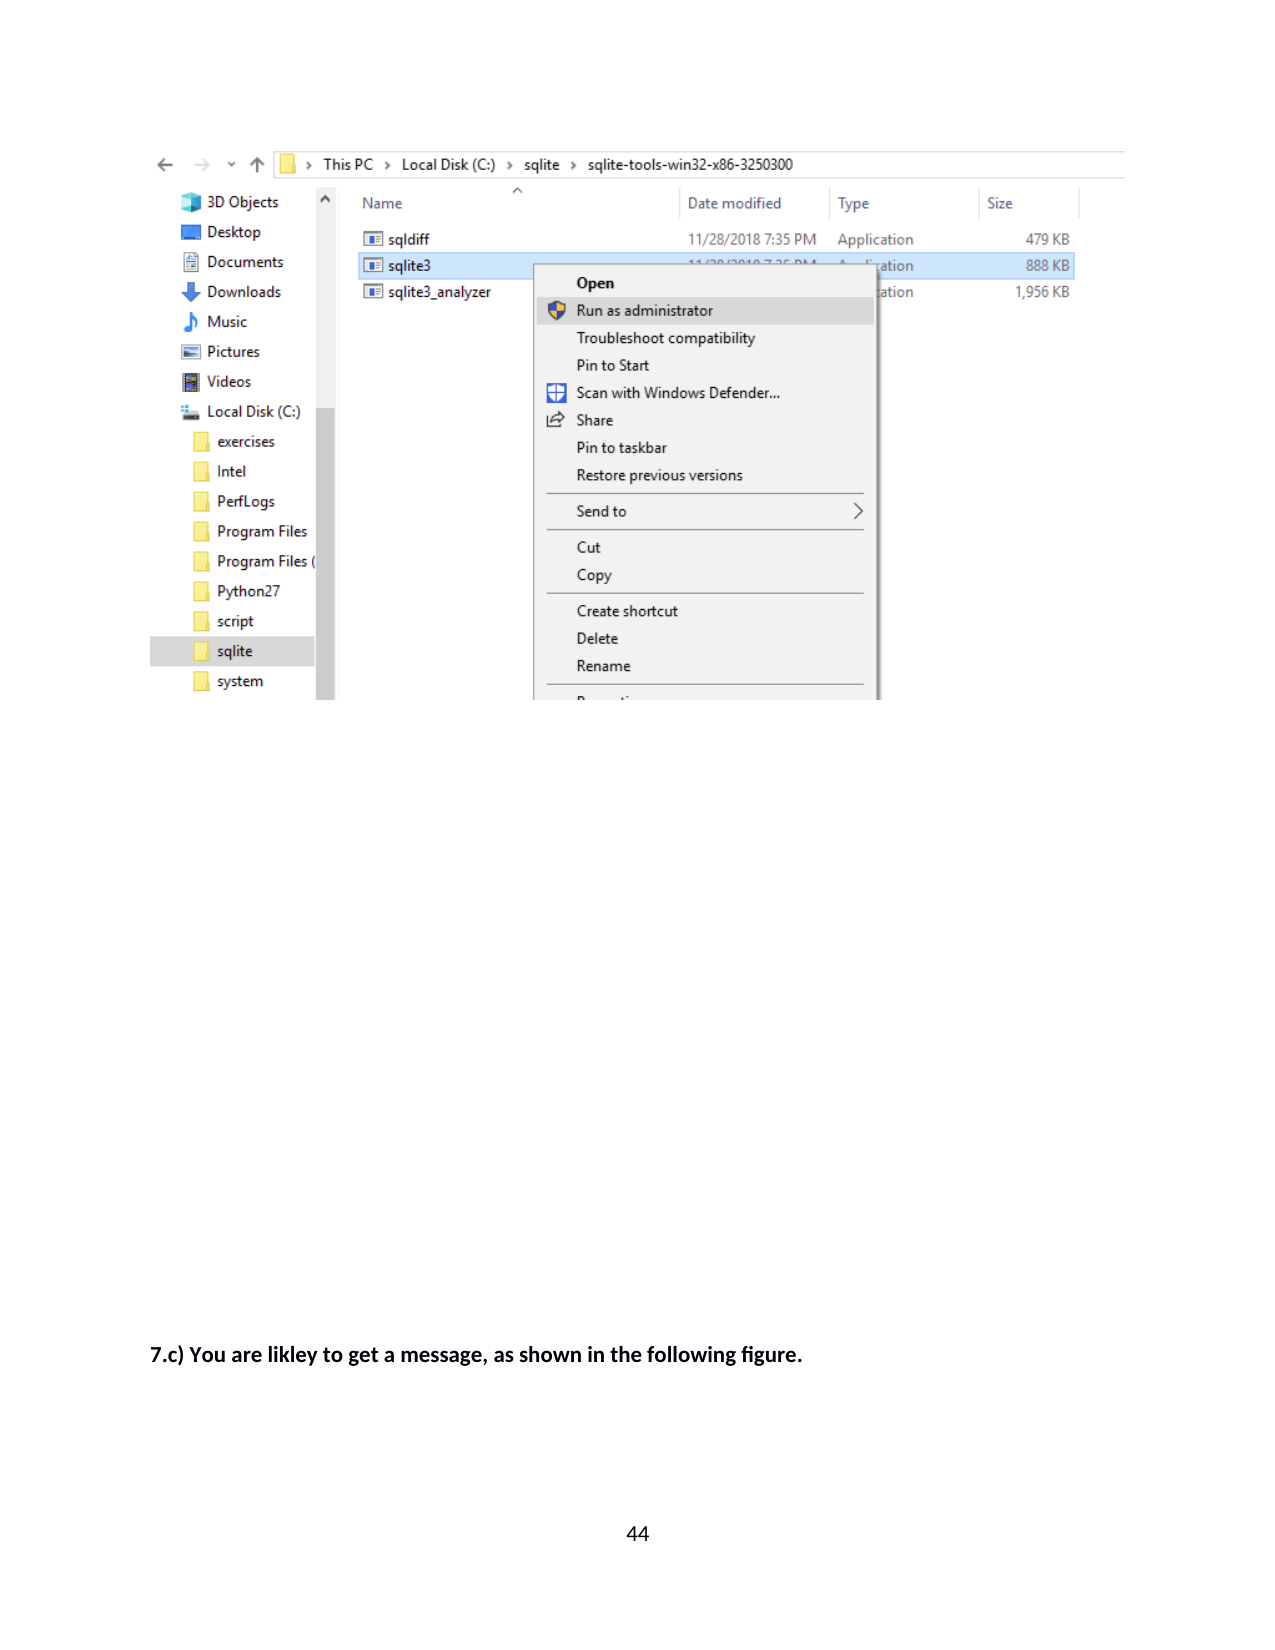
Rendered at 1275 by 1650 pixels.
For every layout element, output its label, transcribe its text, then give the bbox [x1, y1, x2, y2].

picture [150, 150, 1125, 700]
text 7.c) You are likley to get a message, as shown in the following figure. [150, 1340, 1125, 1368]
